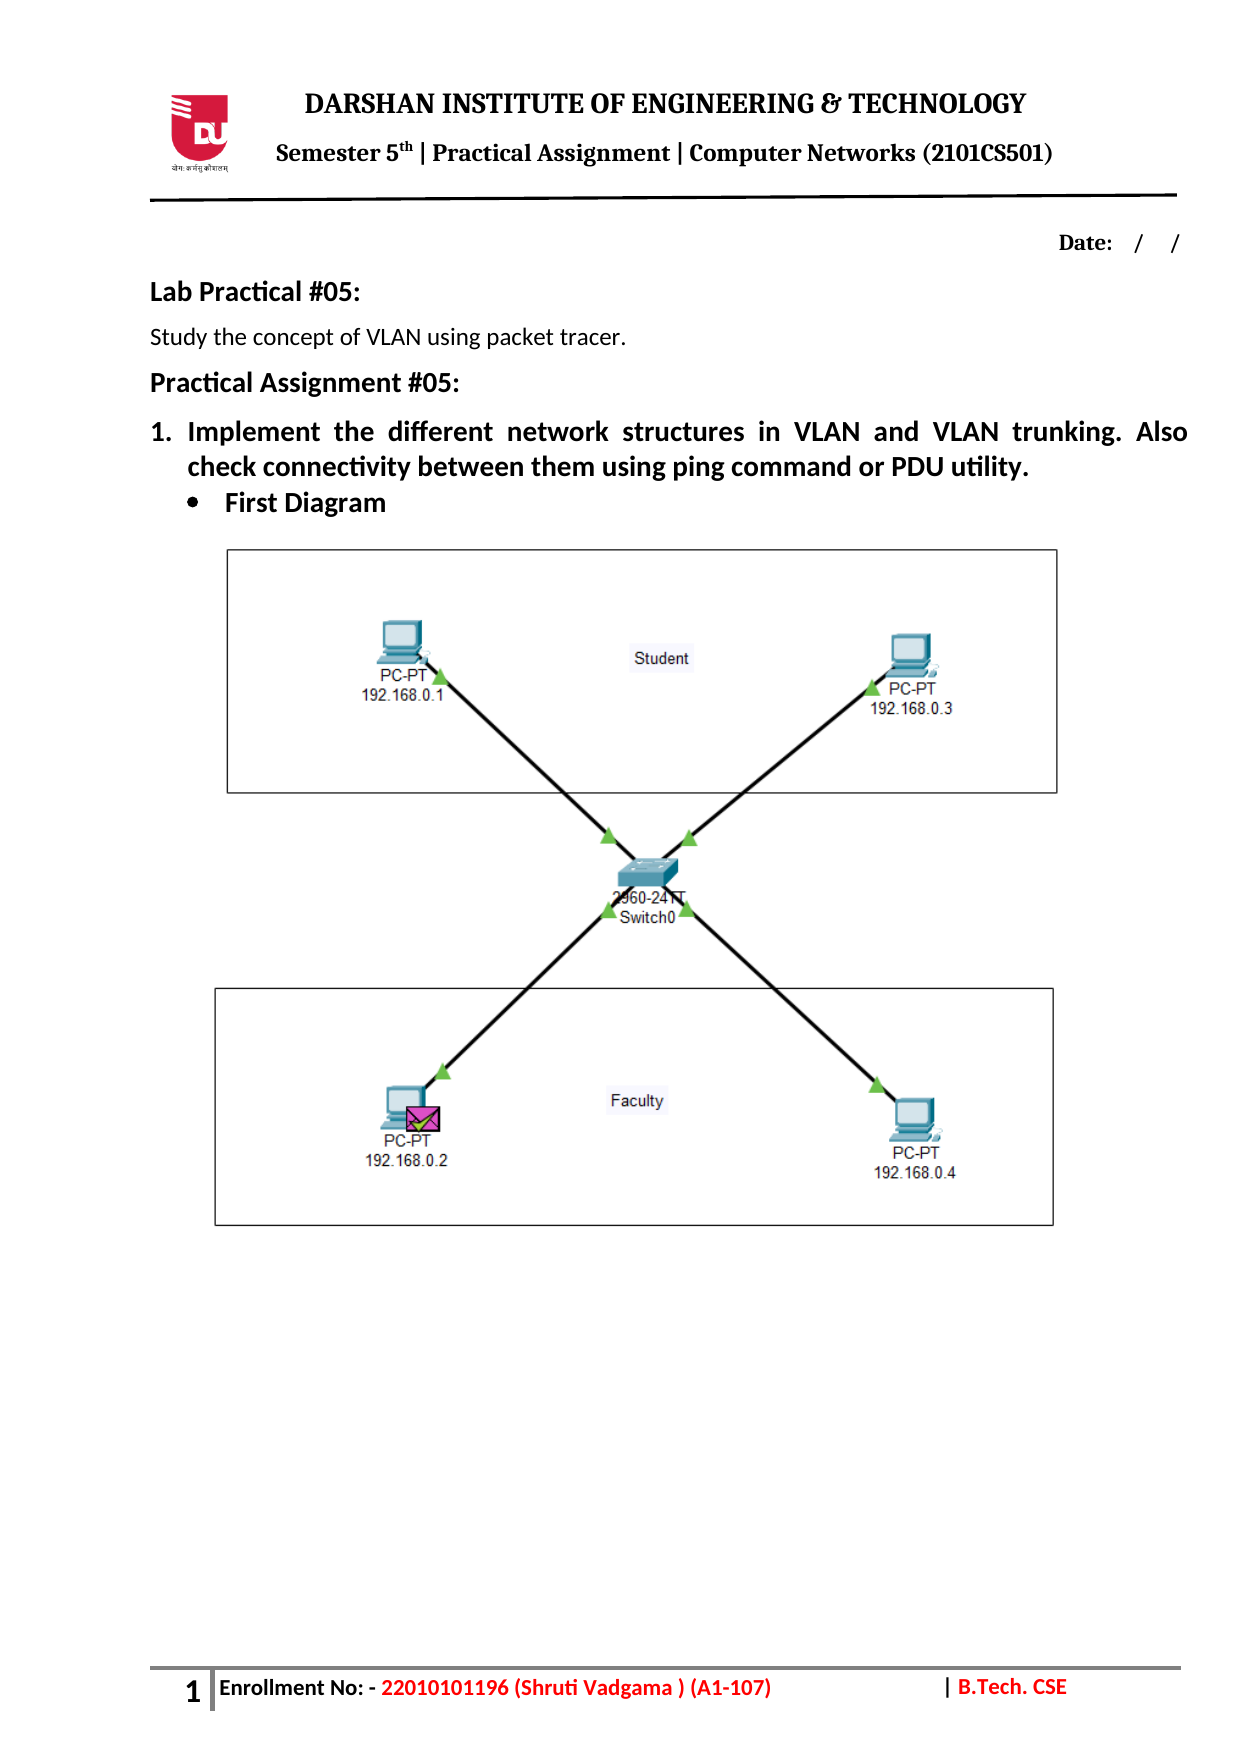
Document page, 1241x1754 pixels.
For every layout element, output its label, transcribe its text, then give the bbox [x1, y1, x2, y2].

text Study the concept of VLAN using packet tracer. [150, 322, 1189, 352]
picture [150, 532, 1182, 1242]
list Implement the different network structures in VLAN and VLAN trunking. Also check connectivity between them using ping command or PDU utility. [150, 413, 1189, 484]
picture [150, 70, 242, 197]
text Lab Practical #05: [150, 273, 1189, 309]
text Practical Assignment #05: [150, 364, 1189, 400]
list First Diagram [187, 484, 1189, 519]
